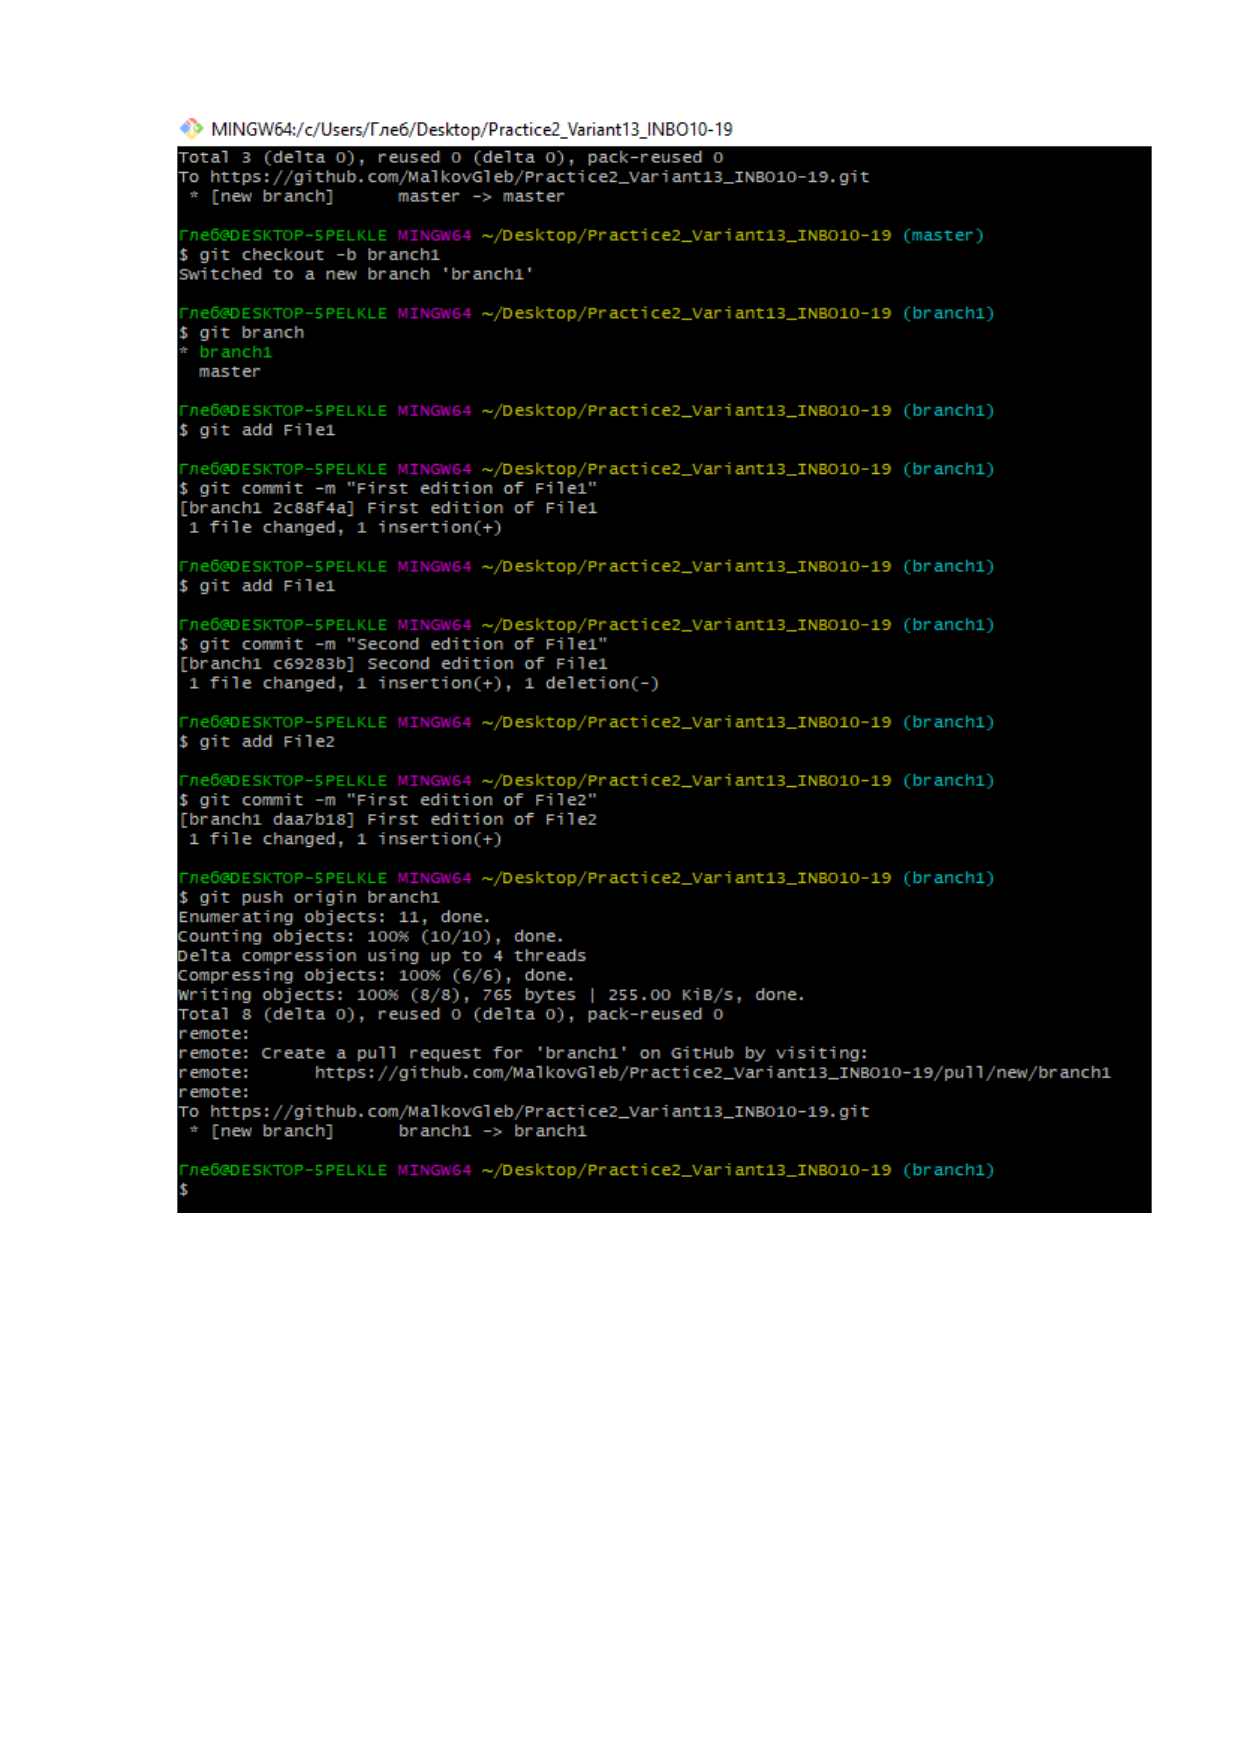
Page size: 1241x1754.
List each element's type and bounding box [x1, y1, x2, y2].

picture [177, 118, 1152, 1213]
